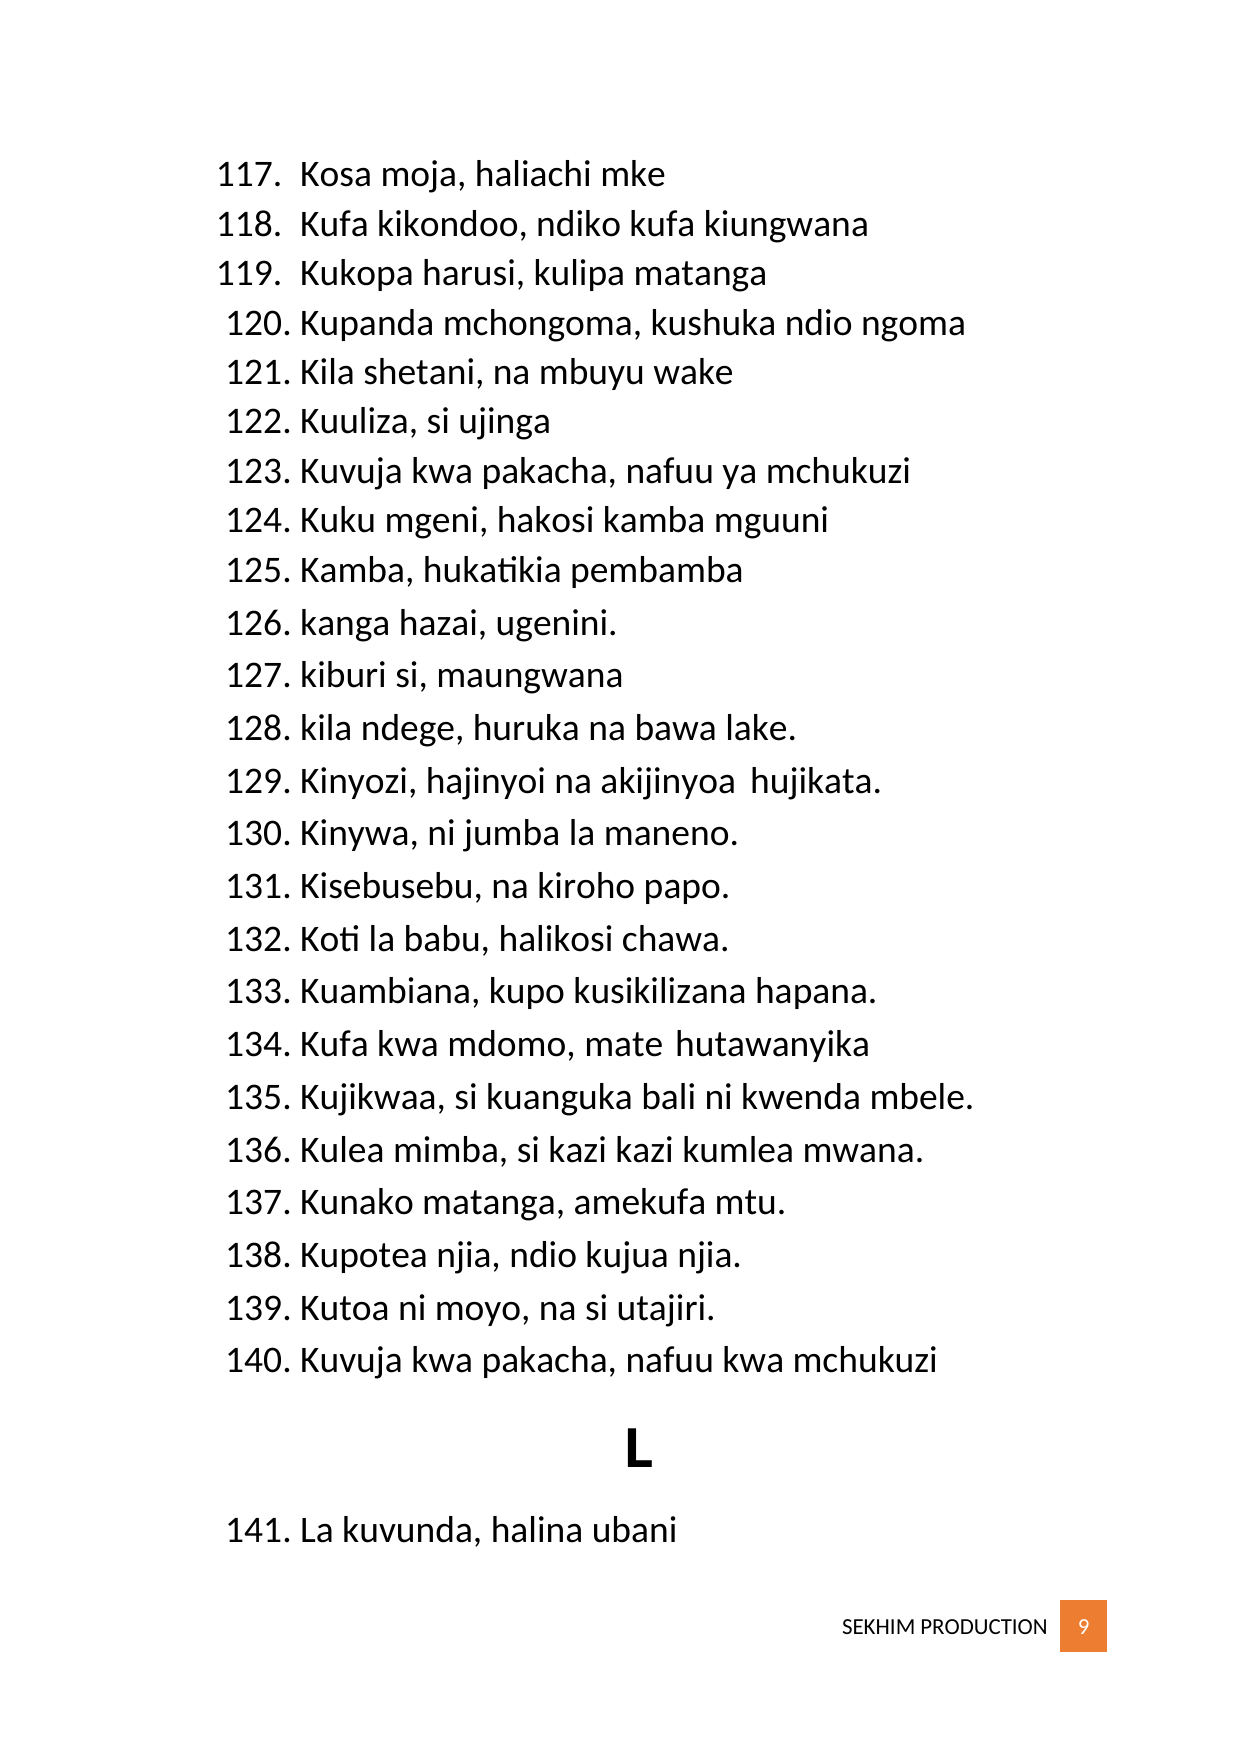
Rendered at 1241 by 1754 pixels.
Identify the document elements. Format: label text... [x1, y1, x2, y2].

list Kupanda mchongoma, kushuka ndio ngoma [169, 298, 1107, 344]
list Kujikwaa, si kuanguka bali ni kwenda mbele. [169, 1073, 1107, 1119]
list Kuambiana, kupo kusikilizana hapana. [169, 967, 1107, 1013]
list Kosa moja, haliachi mke [169, 150, 1107, 196]
list Kupotea njia, ndio kujua njia. [169, 1231, 1107, 1277]
list Kuuliza, si ujinga [169, 397, 1107, 443]
list Kuvuja kwa pakacha, nafuu ya mchukuzi [169, 447, 1107, 493]
list Kufa kikondoo, ndiko kufa kiungwana [169, 199, 1107, 245]
list Kinywa, ni jumba la maneno. [169, 809, 1107, 855]
list Kulea mimba, si kazi kazi kumlea mwana. [169, 1126, 1107, 1171]
list Kinyozi, hajinyoi na akijinyoa hujikata. [169, 757, 1107, 802]
list Kuku mgeni, hakosi kamba mguuni [169, 496, 1107, 542]
list kila ndege, huruka na bawa lake. [169, 704, 1107, 750]
list Kufa kwa mdomo, mate hutawanyika [169, 1020, 1107, 1066]
list kanga hazai, ugenini. [169, 598, 1107, 644]
list Kila shetani, na mbuyu wake [169, 348, 1107, 394]
list Kukopa harusi, kulipa matanga [169, 249, 1107, 295]
list Koti la babu, halikosi chawa. [169, 915, 1107, 961]
list La kuvunda, halina ubani [169, 1506, 1107, 1552]
list Kisebusebu, na kiroho papo. [169, 862, 1107, 908]
list Kuvuja kwa pakacha, nafuu kwa mchukuzi [169, 1336, 1107, 1382]
list Kamba, hukatikia pembamba [169, 546, 1107, 592]
list kiburi si, maungwana [169, 651, 1107, 697]
list Kunako matanga, amekufa mtu. [169, 1178, 1107, 1224]
text L [169, 1410, 1107, 1484]
list Kutoa ni moyo, na si utajiri. [169, 1284, 1107, 1329]
